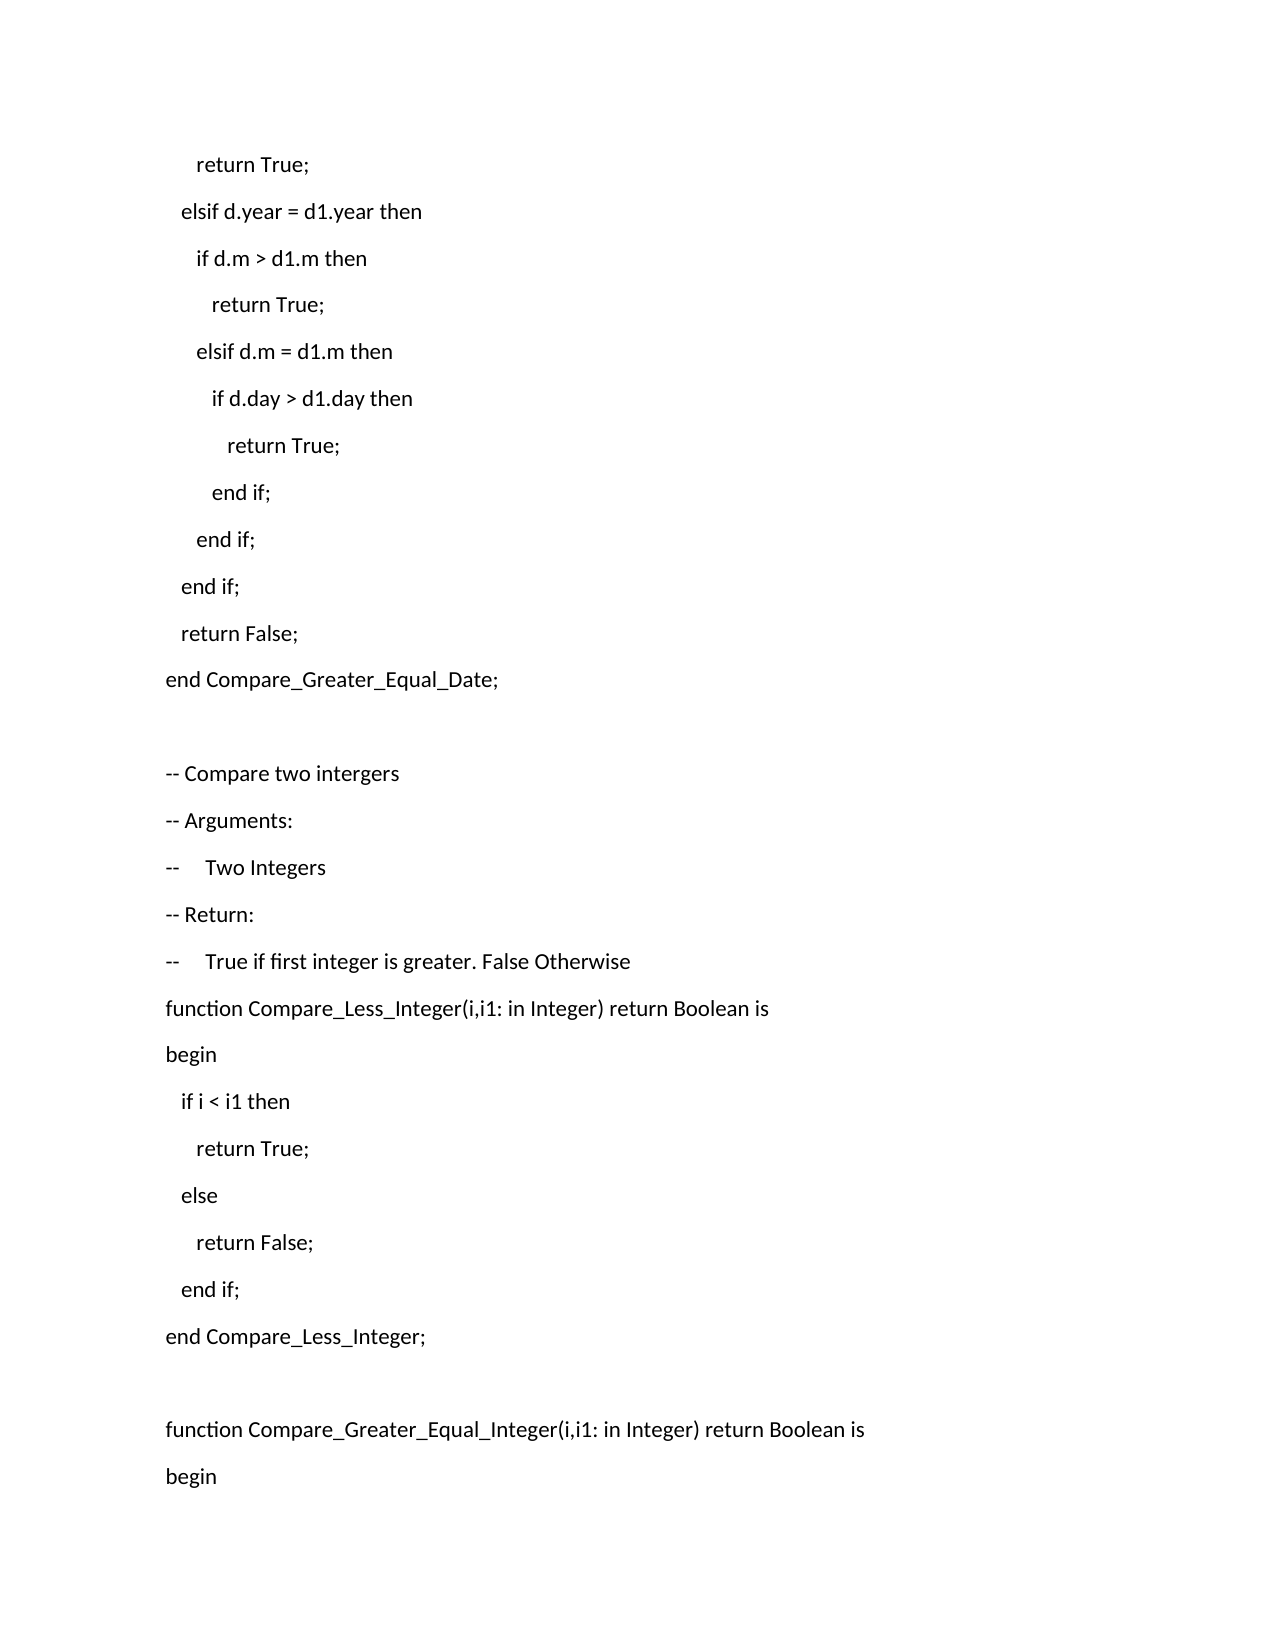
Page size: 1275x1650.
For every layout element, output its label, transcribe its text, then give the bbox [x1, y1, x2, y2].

text end if; [150, 1275, 1125, 1303]
text return True; [150, 150, 1125, 178]
text return True; [150, 1134, 1125, 1162]
text elsif d.year = d1.year then [150, 197, 1125, 225]
text function Compare_Less_Integer(i,i1: in Integer) return Boolean is [150, 994, 1125, 1022]
text -- True if first integer is greater. False Otherwise [150, 947, 1125, 975]
text return True; [150, 291, 1125, 319]
text -- Two Integers [150, 853, 1125, 881]
text if d.day > d1.day then [150, 384, 1125, 412]
text -- Compare two intergers [150, 759, 1125, 787]
text end if; [150, 478, 1125, 506]
text elsif d.m = d1.m then [150, 337, 1125, 366]
text -- Return: [150, 900, 1125, 928]
text if i < i1 then [150, 1087, 1125, 1116]
text begin [150, 1041, 1125, 1069]
text end if; [150, 525, 1125, 553]
text return True; [150, 431, 1125, 459]
text end Compare_Less_Integer; [150, 1322, 1125, 1350]
text function Compare_Greater_Equal_Integer(i,i1: in Integer) return Boolean is [150, 1416, 1125, 1444]
text else [150, 1181, 1125, 1209]
text end if; [150, 572, 1125, 600]
text -- Arguments: [150, 806, 1125, 834]
text end Compare_Greater_Equal_Date; [150, 666, 1125, 694]
text begin [150, 1462, 1125, 1491]
text return False; [150, 619, 1125, 647]
text if d.m > d1.m then [150, 244, 1125, 272]
text return False; [150, 1228, 1125, 1256]
